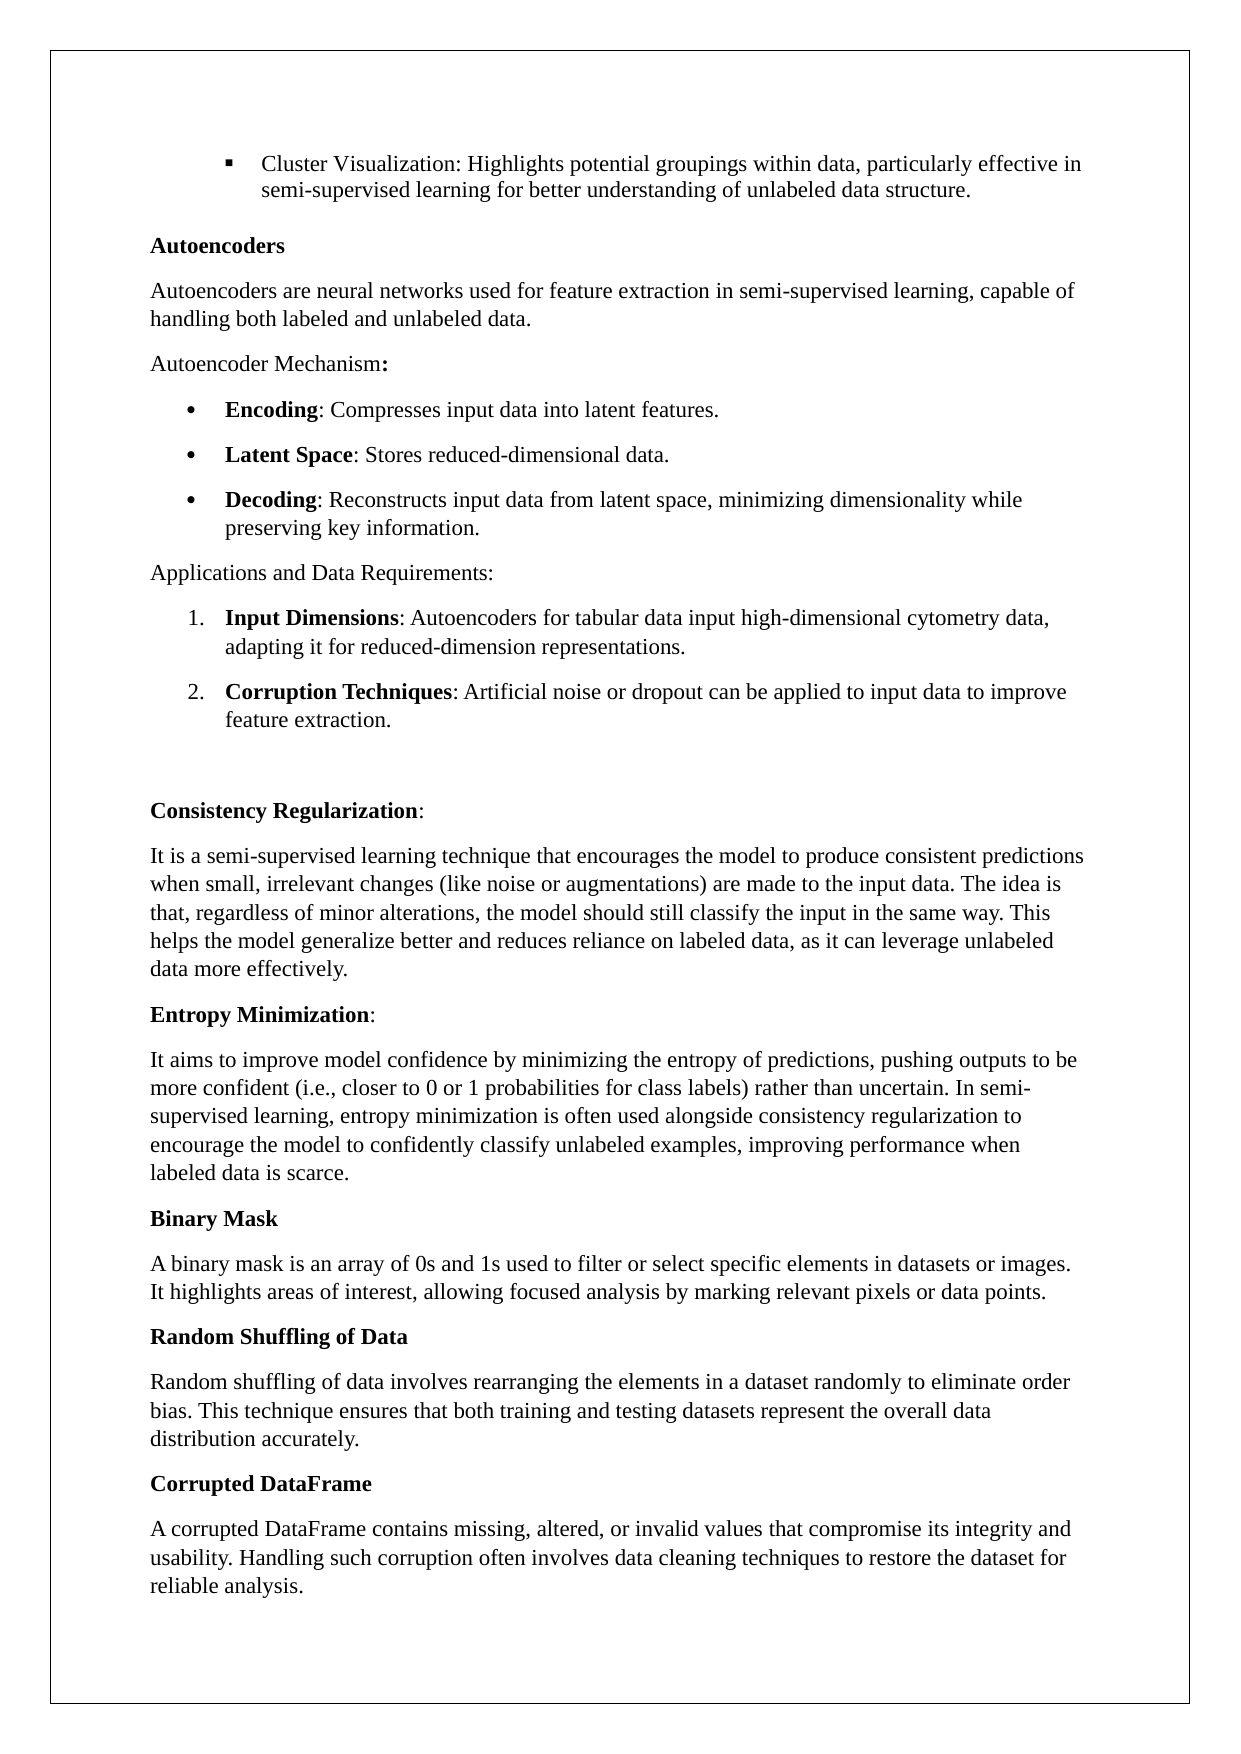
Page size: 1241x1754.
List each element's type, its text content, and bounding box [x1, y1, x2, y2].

text Random shuffling of data involves rearranging the elements in a dataset randomly to eliminate order bias. This technique ensures that both training and testing datasets represent the overall data distribution accurately. [150, 1368, 1090, 1452]
text A binary mask is an array of 0s and 1s used to filter or select specific elements in datasets or images. It highlights areas of interest, allowing focused analysis by marking relevant pixels or data points. [150, 1250, 1090, 1304]
text It is a semi-supervised learning technique that encourages the model to produce consistent predictions when small, irrelevant changes (like noise or augmentations) are made to the input data. The idea is that, regardless of minor alterations, the model should still classify the input in the same way. This helps the model generalize better and reduces reliance on labeled data, as it can leverage unlabeled data more effectively. [150, 842, 1090, 982]
text Corrupted DataFrame [150, 1470, 1090, 1497]
text Random Shuffling of Data [150, 1323, 1090, 1349]
text Autoencoders [150, 232, 1090, 258]
list Latent Space: Stores reduced-dimensional data. [187, 441, 1090, 467]
text Consistency Regularization: [150, 797, 1090, 823]
list Cluster Visualization: Highlights potential groupings within data, particularly effective in semi-supervised learning for better understanding of unlabeled data structure. [224, 150, 1090, 203]
text Binary Mask [150, 1204, 1090, 1231]
list Encoding: Compresses input data into latent features. [187, 396, 1090, 422]
text Applications and Data Requirements: [150, 559, 1090, 586]
text It aims to improve model confidence by minimizing the entropy of predictions, pushing outputs to be more confident (i.e., closer to 0 or 1 probabilities for class labels) rather than uncertain. In semi-supervised learning, entropy minimization is often used alongside consistency regularization to encourage the model to confidently classify unlabeled examples, improving performance when labeled data is scarce. [150, 1046, 1090, 1186]
list Input Dimensions: Autoencoders for tabular data input high-dimensional cytometry data, adapting it for reduced-dimension representations. [187, 604, 1090, 659]
text Entropy Minimization: [150, 1001, 1090, 1027]
text Autoencoders are neural networks used for feature extraction in semi-supervised learning, capable of handling both labeled and unlabeled data. [150, 277, 1090, 332]
list Decoding: Reconstructs input data from latent space, minimizing dimensionality while preserving key information. [187, 486, 1090, 541]
list Corruption Techniques: Artificial noise or dropout can be applied to input data to improve feature extraction. [187, 678, 1090, 733]
text Autoencoder Mechanism: [150, 351, 1090, 377]
text A corrupted DataFrame contains missing, altered, or invalid values that compromise its integrity and usability. Handling such corruption often involves data cleaning techniques to restore the dataset for reliable analysis. [150, 1515, 1090, 1599]
